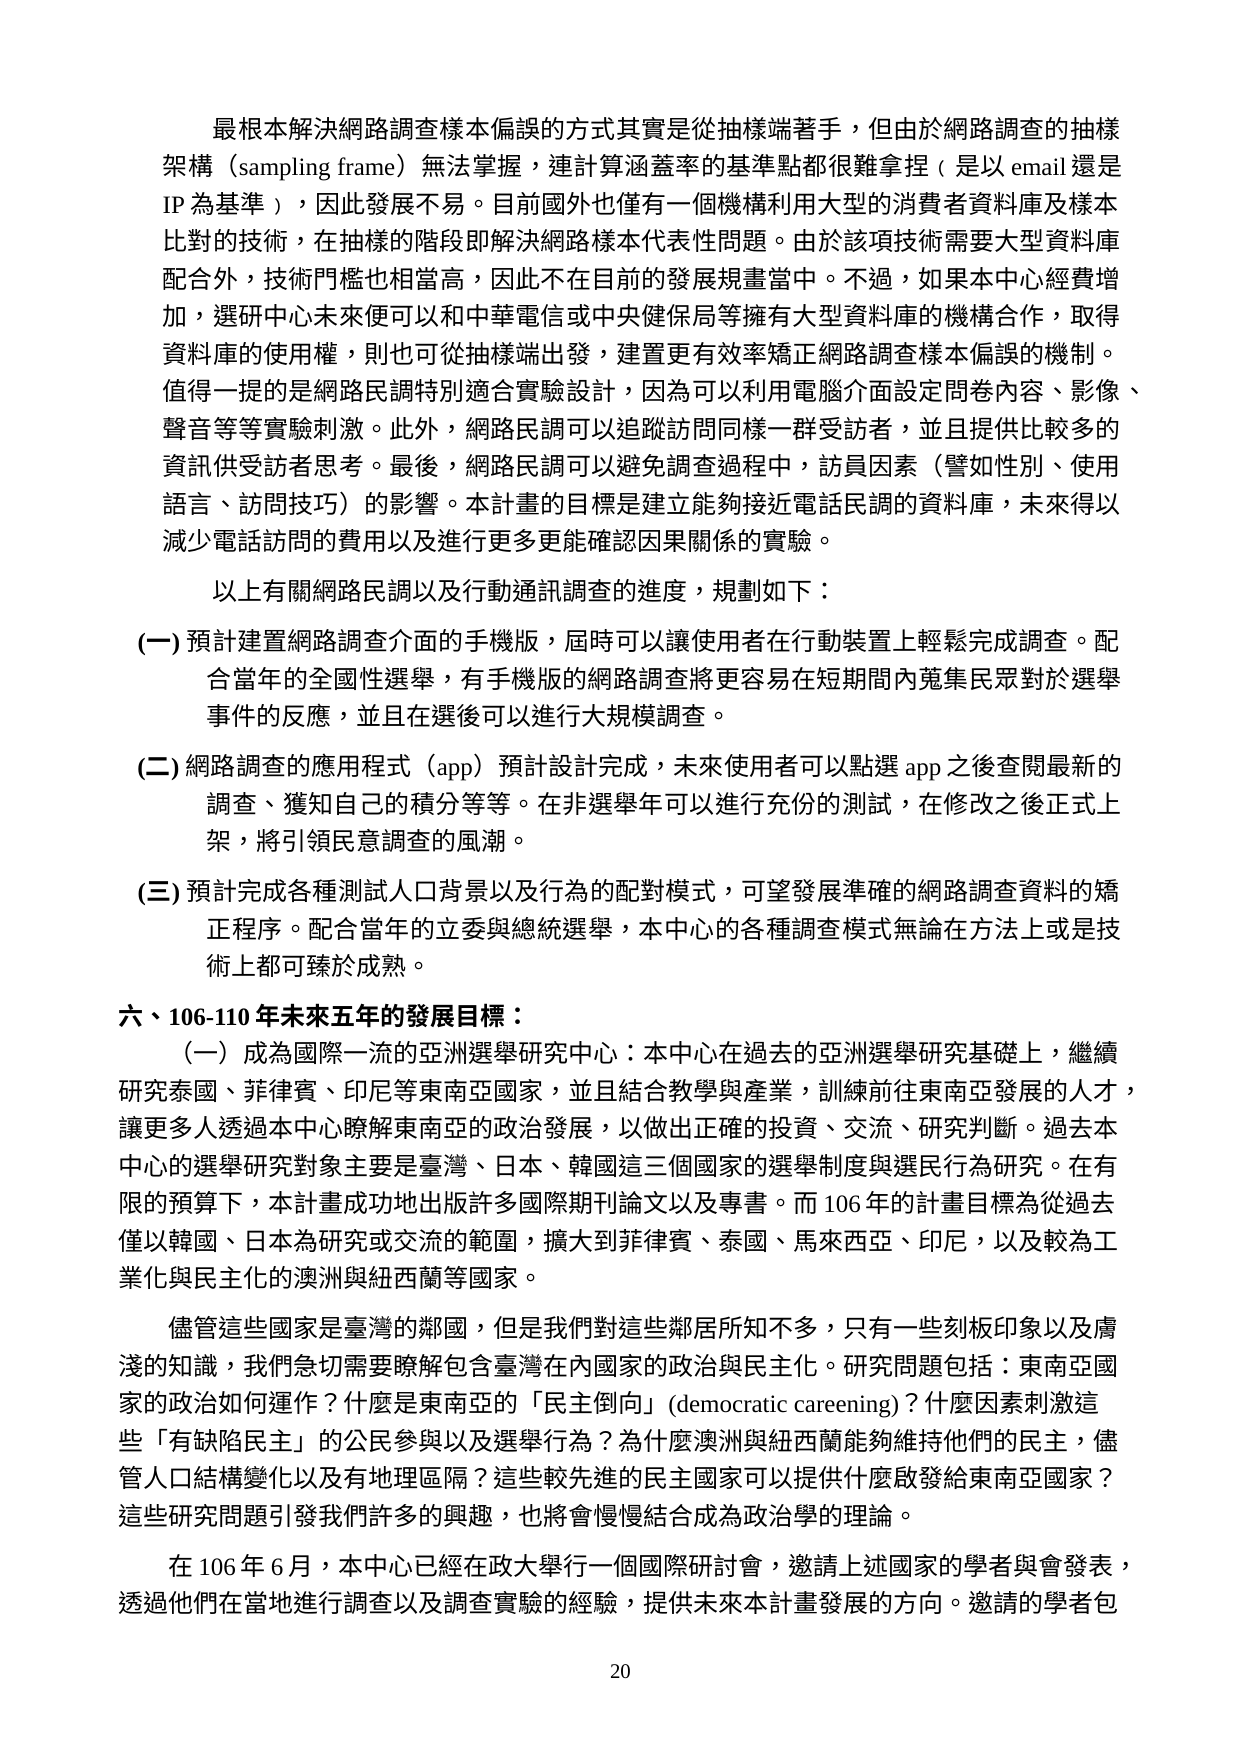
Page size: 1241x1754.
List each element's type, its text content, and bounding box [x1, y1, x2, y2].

text 最根本解決網路調查樣本偏誤的方式其實是從抽樣端著手，但由於網路調查的抽樣架構（sampling frame）無法掌握，連計算涵蓋率的基準點都很難拿捏﹙是以email還是IP為基準﹚，因此發展不易。目前國外也僅有一個機構利用大型的消費者資料庫及樣本比對的技術，在抽樣的階段即解決網路樣本代表性問題。由於該項技術需要大型資料庫配合外，技術門檻也相當高，因此不在目前的發展規畫當中。不過，如果本中心經費增加，選研中心未來便可以和中華電信或中央健保局等擁有大型資料庫的機構合作，取得資料庫的使用權，則也可從抽樣端出發，建置更有效率矯正網路調查樣本偏誤的機制。值得一提的是網路民調特別適合實驗設計，因為可以利用電腦介面設定問卷內容、影像、聲音等等實驗刺激。此外，網路民調可以追蹤訪問同樣一群受訪者，並且提供比較多的資訊供受訪者思考。最後，網路民調可以避免調查過程中，訪員因素（譬如性別、使用語言、訪問技巧）的影響。本計畫的目標是建立能夠接近電話民調的資料庫，未來得以減少電話訪問的費用以及進行更多更能確認因果關係的實驗。 [162, 108, 1122, 558]
text 儘管這些國家是臺灣的鄰國，但是我們對這些鄰居所知不多，只有一些刻板印象以及膚淺的知識，我們急切需要瞭解包含臺灣在內國家的政治與民主化。研究問題包括：東南亞國家的政治如何運作？什麼是東南亞的「民主倒向」(democratic careening)？什麼因素刺激這些「有缺陷民主」的公民參與以及選舉行為？為什麼澳洲與紐西蘭能夠維持他們的民主，儘管人口結構變化以及有地理區隔？這些較先進的民主國家可以提供什麼啟發給東南亞國家？這些研究問題引發我們許多的興趣，也將會慢慢結合成為政治學的理論。 [118, 1308, 1122, 1533]
text 六、106-110年未來五年的發展目標： [118, 996, 1122, 1033]
text (一) 預計建置網路調查介面的手機版，屆時可以讓使用者在行動裝置上輕鬆完成調查。配合當年的全國性選舉，有手機版的網路調查將更容易在短期間內蒐集民眾對於選舉事件的反應，並且在選後可以進行大規模調查。 [118, 621, 1122, 733]
text （一）成為國際一流的亞洲選舉研究中心：本中心在過去的亞洲選舉研究基礎上，繼續研究泰國、菲律賓、印尼等東南亞國家，並且結合教學與產業，訓練前往東南亞發展的人才，讓更多人透過本中心瞭解東南亞的政治發展，以做出正確的投資、交流、研究判斷。過去本中心的選舉研究對象主要是臺灣、日本、韓國這三個國家的選舉制度與選民行為研究。在有限的預算下，本計畫成功地出版許多國際期刊論文以及專書。而106年的計畫目標為從過去僅以韓國、日本為研究或交流的範圍，擴大到菲律賓、泰國、馬來西亞、印尼，以及較為工業化與民主化的澳洲與紐西蘭等國家。 [118, 1033, 1122, 1296]
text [118, 1546, 1122, 1621]
text (二) 網路調查的應用程式（app）預計設計完成，未來使用者可以點選app之後查閱最新的調查、獲知自己的積分等等。在非選舉年可以進行充份的測試，在修改之後正式上架，將引領民意調查的風潮。 [118, 746, 1122, 858]
text (三) 預計完成各種測試人口背景以及行為的配對模式，可望發展準確的網路調查資料的矯正程序。配合當年的立委與總統選舉，本中心的各種調查模式無論在方法上或是技術上都可臻於成熟。 [118, 871, 1122, 983]
text 以上有關網路民調以及行動通訊調查的進度，規劃如下： [162, 571, 1122, 608]
